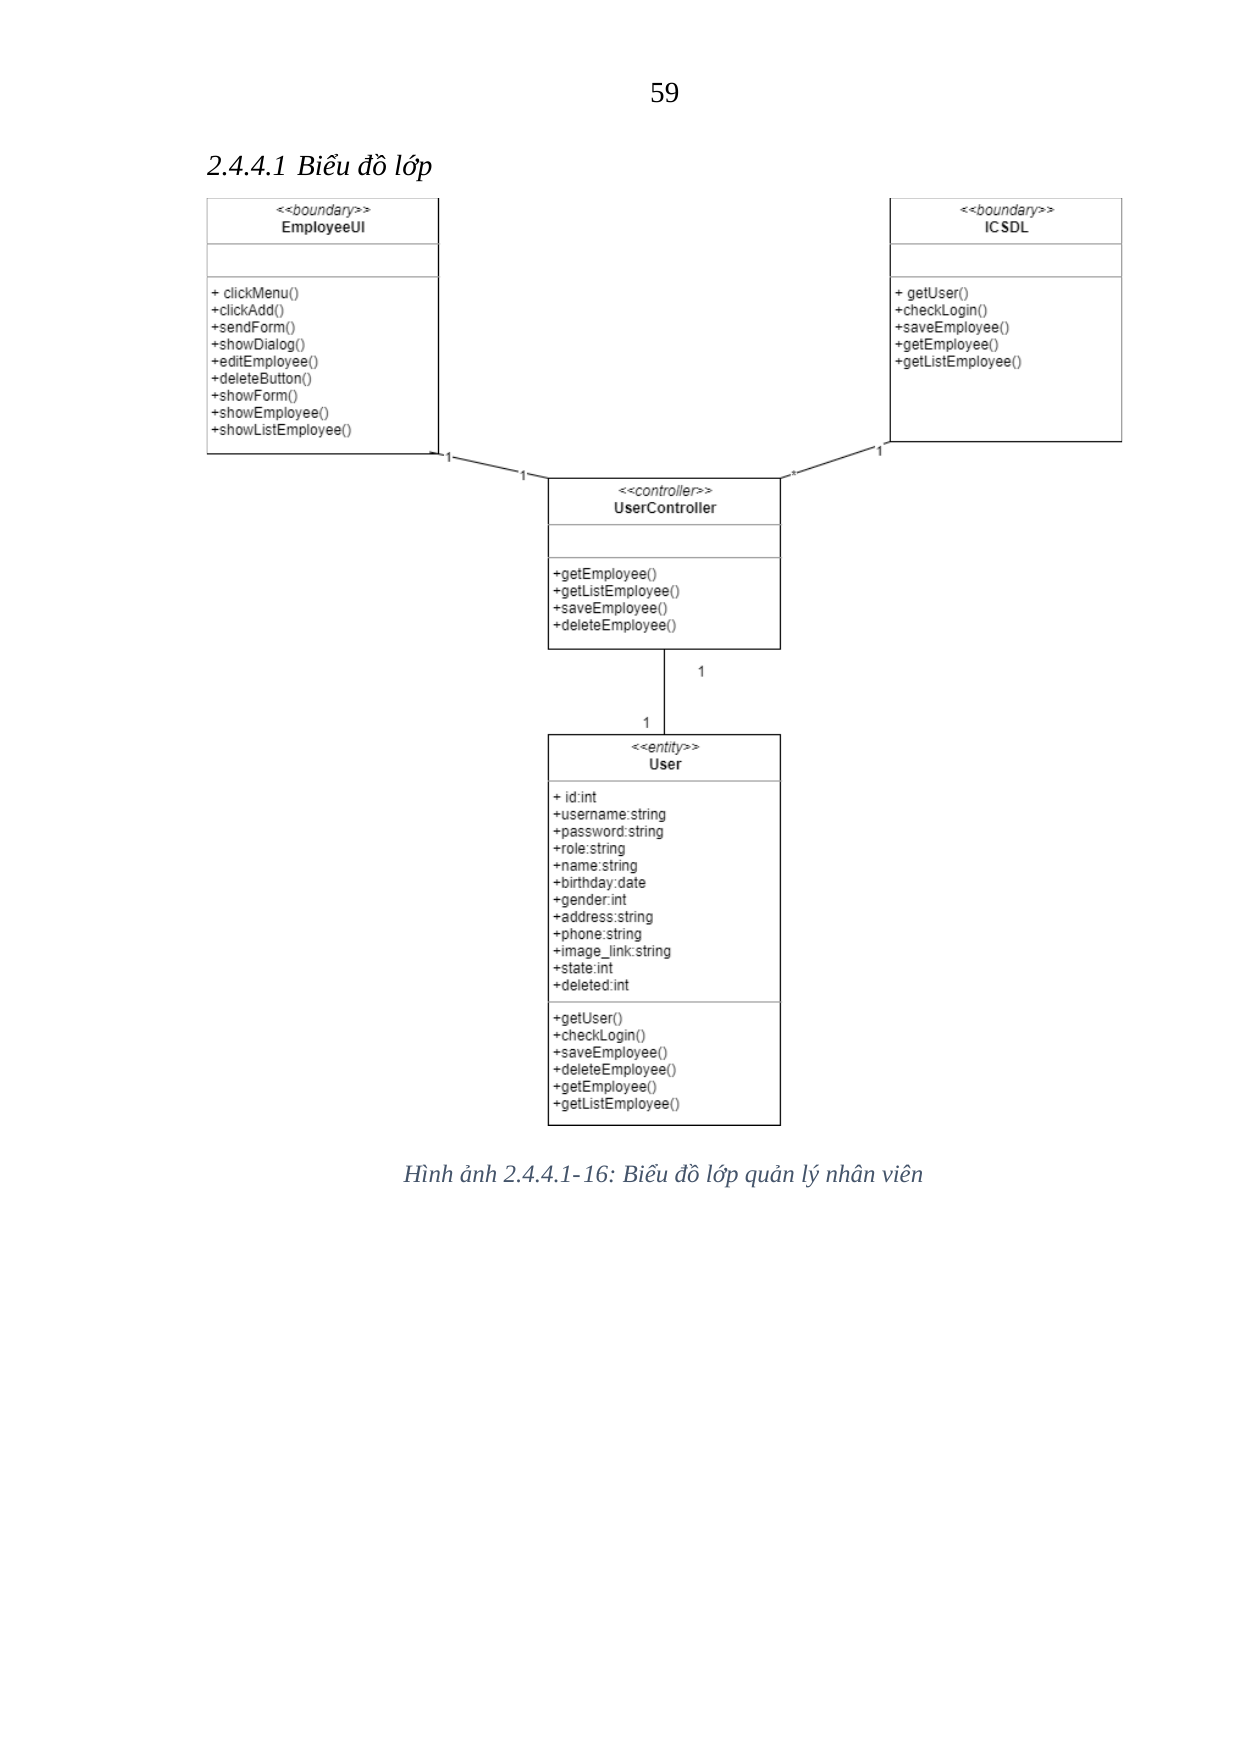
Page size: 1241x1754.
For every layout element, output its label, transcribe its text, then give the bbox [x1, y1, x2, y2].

picture [206, 198, 1123, 1126]
subtitle Biểu đồ lớp [207, 148, 1122, 181]
